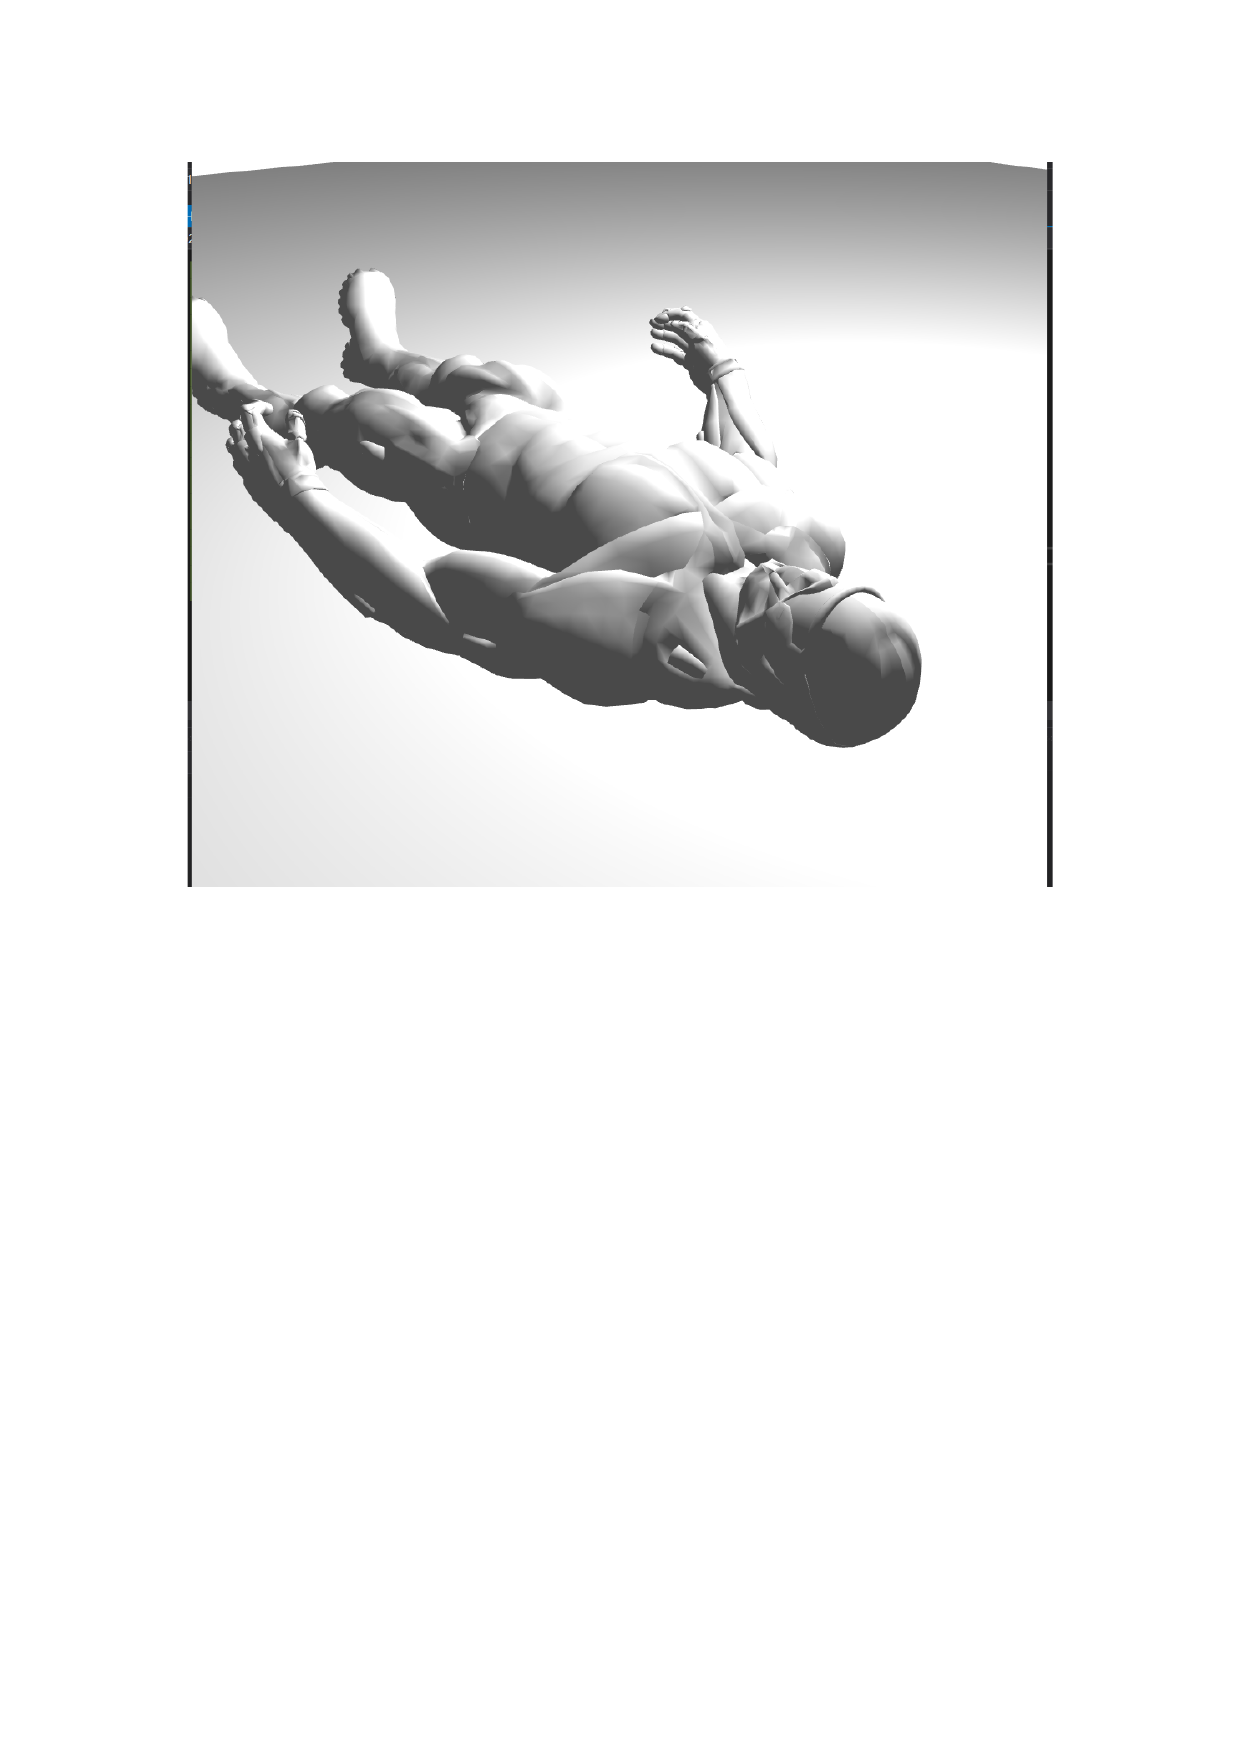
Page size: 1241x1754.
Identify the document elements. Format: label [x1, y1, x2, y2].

picture [187, 162, 1053, 887]
